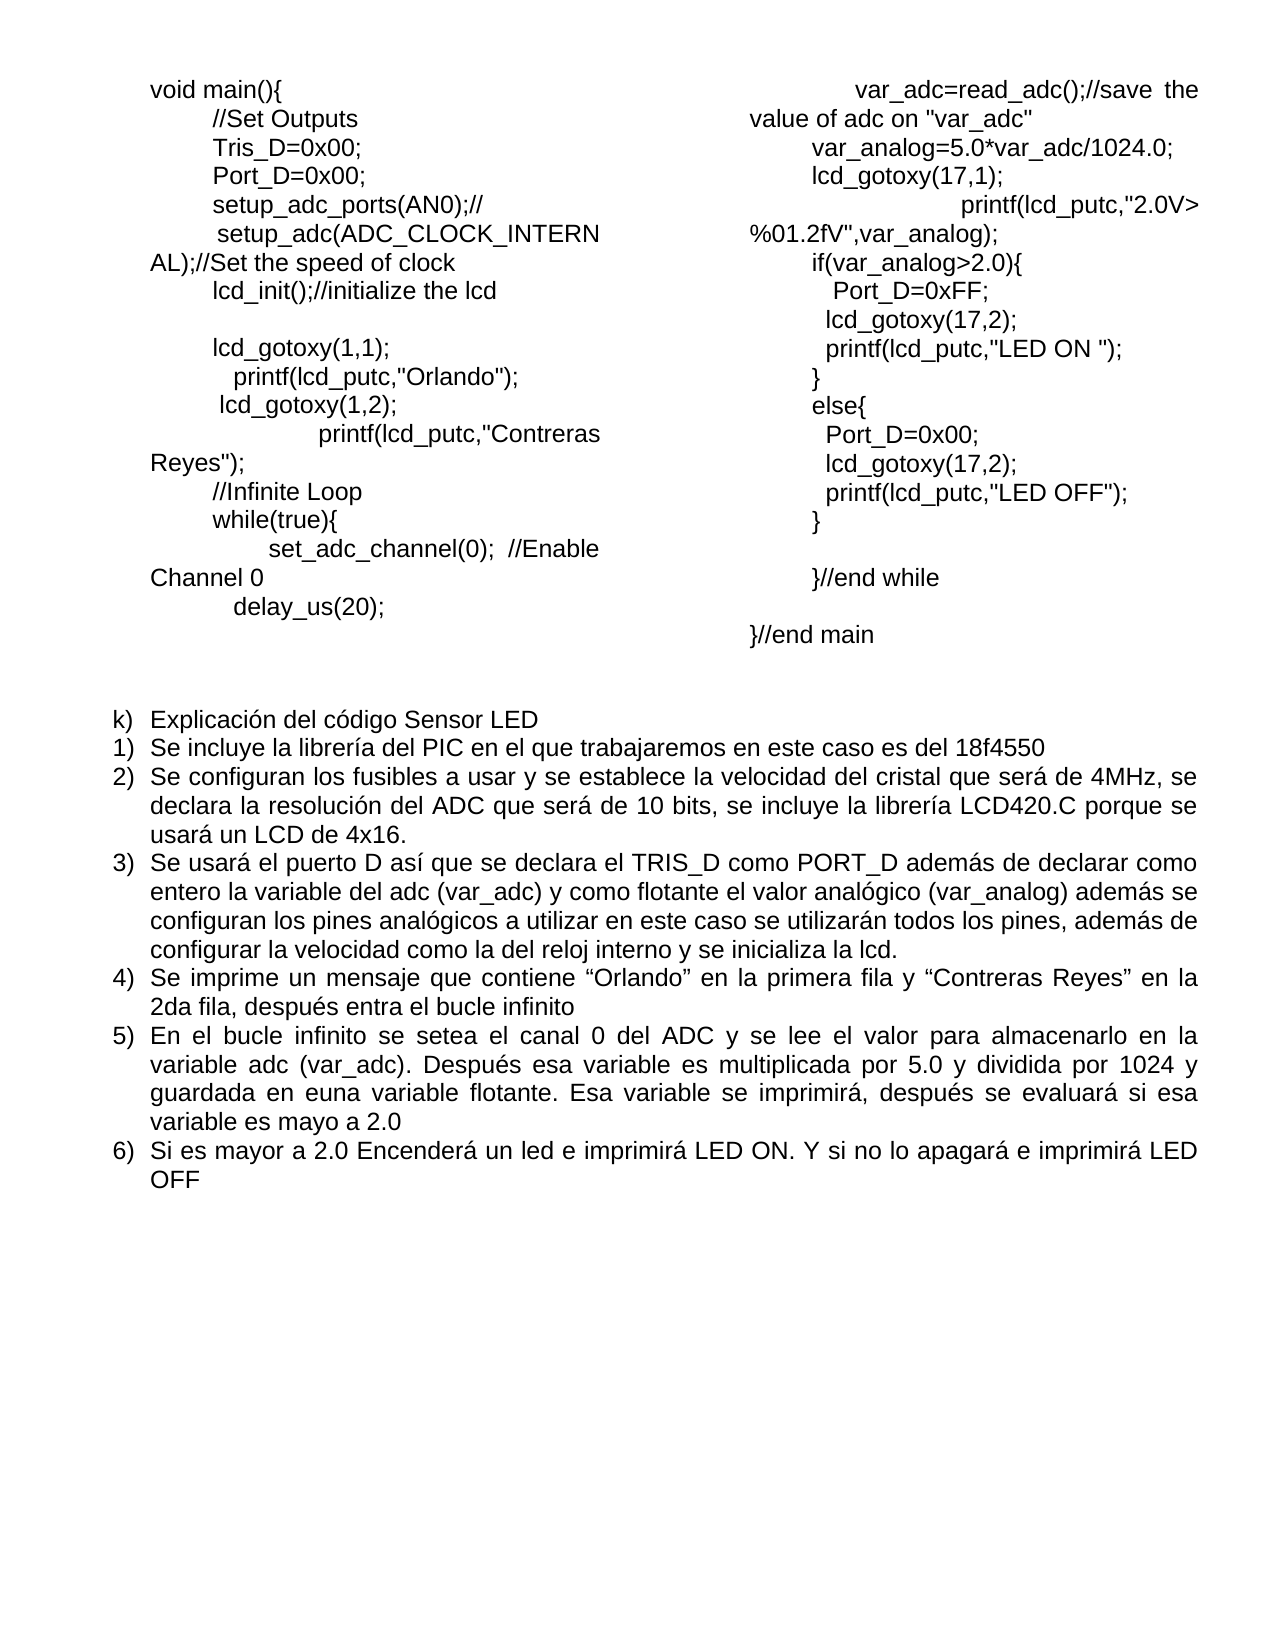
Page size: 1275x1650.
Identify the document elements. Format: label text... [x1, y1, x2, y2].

list Si es mayor a 2.0 Encenderá un led e imprimirá LED ON. Y si no lo apagará e imprimirá LED OFF [112, 1136, 1200, 1193]
list printf(lcd_putc,"Contreras Reyes"); [150, 419, 601, 477]
list Se configuran los fusibles a usar y se establece la velocidad del cristal que será de 4MHz, se declara la resolución del ADC que será de 10 bits, se incluye la librería LCD420.C porque se usará un LCD de 4x16. [112, 762, 1200, 848]
list while(true){ [150, 506, 601, 534]
list printf(lcd_putc,"LED OFF"); [749, 477, 1200, 506]
list Se incluye la librería del PIC en el que trabajaremos en este caso es del 18f4550 [112, 733, 1200, 762]
list Tris_D=0x00; [150, 132, 601, 161]
list void main(){ [150, 75, 601, 104]
list //Set Outputs [150, 104, 601, 132]
list Port_D=0x00; [150, 161, 601, 190]
list Port_D=0x00; [749, 420, 1200, 449]
list if(var_analog>2.0){ [749, 247, 1200, 276]
list lcd_init();//initialize the lcd [150, 276, 601, 305]
list var_adc=read_adc();//save the value of adc on "var_adc" [749, 75, 1200, 132]
list setup_adc_ports(AN0);// [150, 190, 601, 219]
list printf(lcd_putc,"2.0V>%01.2fV",var_analog); [749, 190, 1200, 247]
list Se usará el puerto D así que se declara el TRIS_D como PORT_D además de declarar como entero la variable del adc (var_adc) y como flotante el valor analógico (var_analog) además se configuran los pines analógicos a utilizar en este caso se utilizarán todos los pines, además de configurar la velocidad como la del reloj interno y se inicializa la lcd. [112, 848, 1200, 963]
list } [749, 506, 1200, 535]
list } [749, 362, 1200, 391]
list var_analog=5.0*var_adc/1024.0; [749, 132, 1200, 161]
list }//end main [749, 620, 1200, 648]
list set_adc_channel(0); //Enable Channel 0 [150, 534, 601, 592]
list printf(lcd_putc,"Orlando"); [150, 362, 601, 391]
list lcd_gotoxy(1,1); [150, 333, 601, 362]
list //Infinite Loop [150, 477, 601, 506]
list Se imprime un mensaje que contiene “Orlando” en la primera fila y “Contreras Reyes” en la 2da fila, después entra el bucle infinito [112, 963, 1200, 1021]
list lcd_gotoxy(1,2); [150, 391, 601, 419]
list Explicación del código Sensor LED [112, 704, 1200, 733]
list lcd_gotoxy(17,1); [749, 161, 1200, 190]
list }//end while [749, 563, 1200, 592]
list Port_D=0xFF; [749, 276, 1200, 305]
list setup_adc(ADC_CLOCK_INTERNAL);//Set the speed of clock [150, 219, 601, 276]
list delay_us(20); [150, 592, 601, 621]
list En el bucle infinito se setea el canal 0 del ADC y se lee el valor para almacenarlo en la variable adc (var_adc). Después esa variable es multiplicada por 5.0 y dividida por 1024 y guardada en euna variable flotante. Esa variable se imprimirá, después se evaluará si esa variable es mayo a 2.0 [112, 1021, 1200, 1136]
list printf(lcd_putc,"LED ON "); [749, 334, 1200, 362]
list lcd_gotoxy(17,2); [749, 305, 1200, 334]
list else{ [749, 391, 1200, 420]
list lcd_gotoxy(17,2); [749, 449, 1200, 477]
